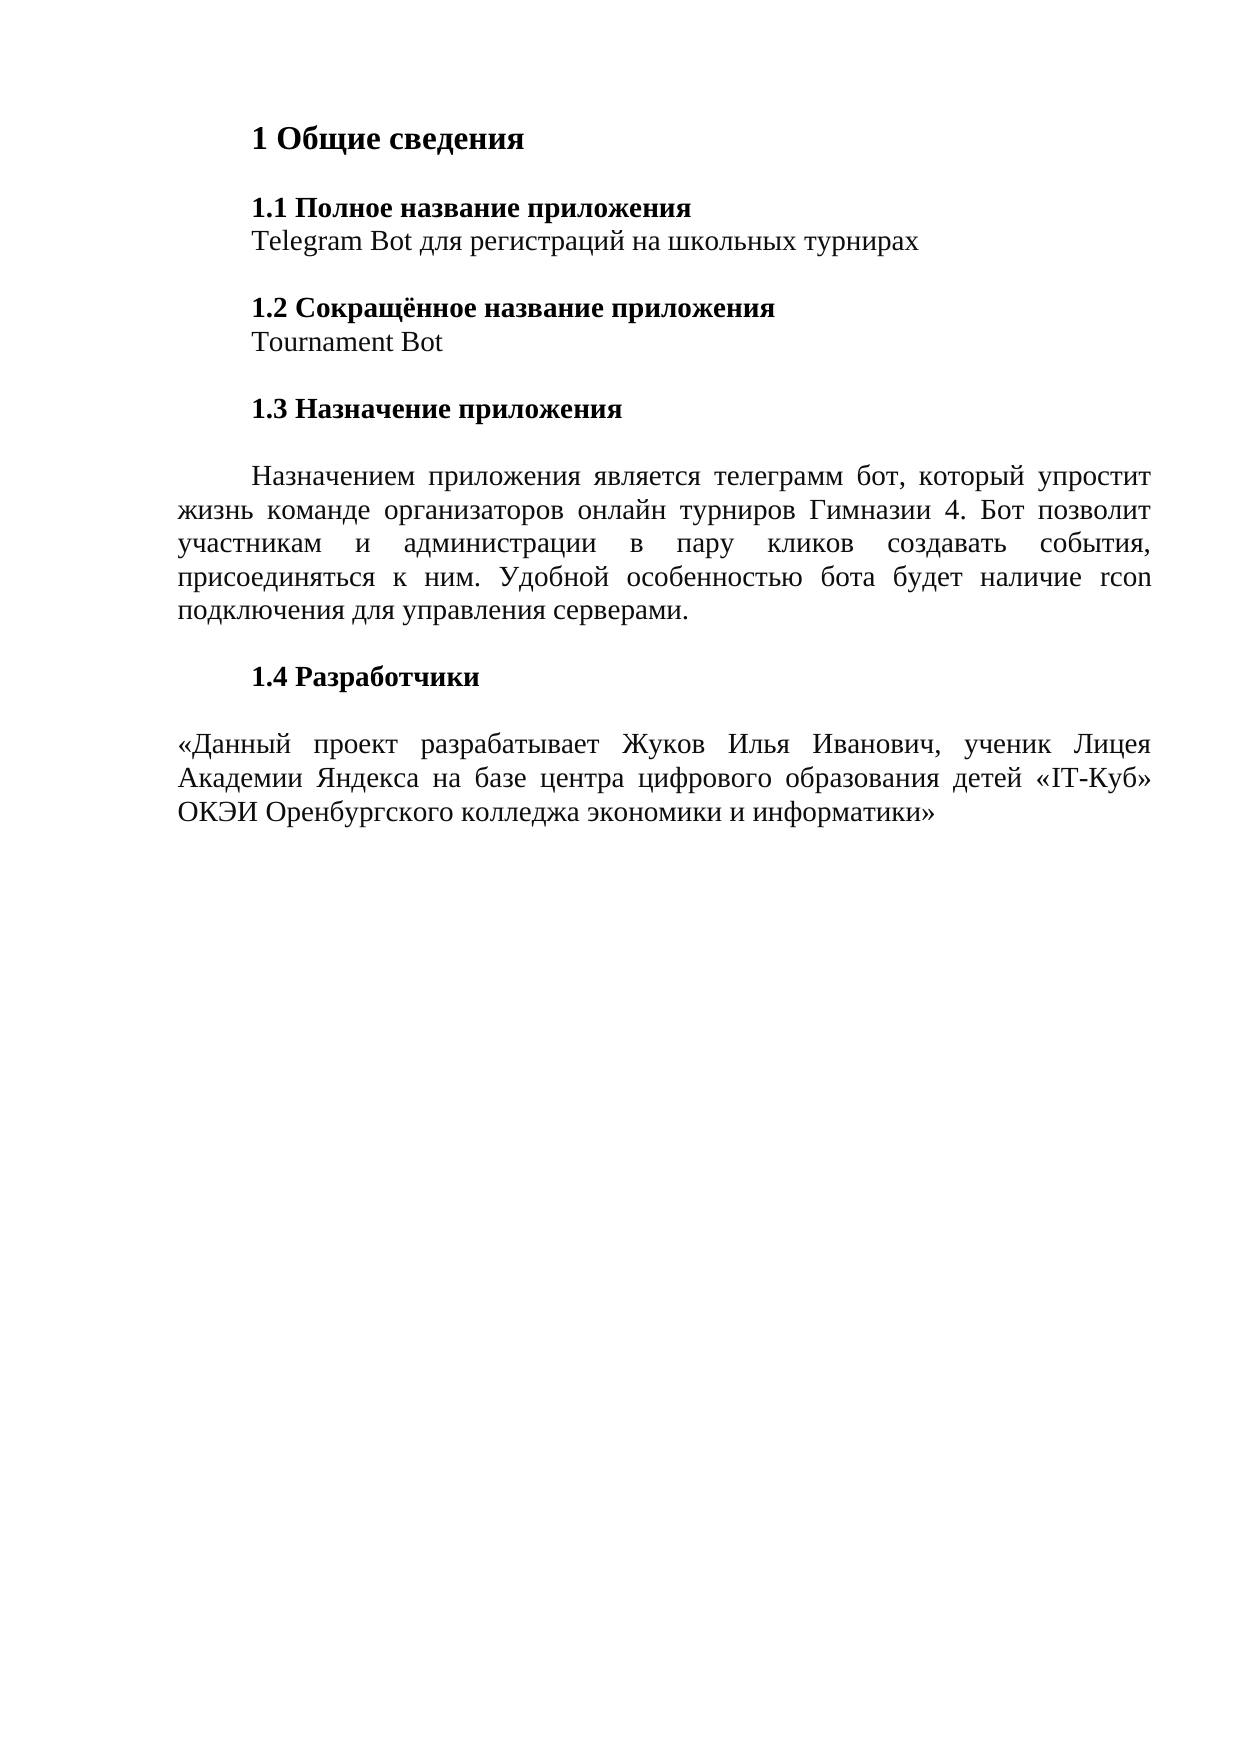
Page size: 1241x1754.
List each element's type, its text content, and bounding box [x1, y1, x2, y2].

text «Данный проект разрабатывает Жуков Илья Иванович, ученик Лицея Академии Яндекса на базе центра цифрового образования детей «IT-Куб» ОКЭИ Оренбургского колледжа экономики и информатики» [177, 727, 1152, 827]
text 1.3 Назначение приложения [177, 391, 1152, 425]
text Telegram Bot для регистраций на школьных турнирах [177, 223, 1152, 257]
text 1.1 Полное название приложения [177, 190, 1152, 223]
text 1.4 Разработчики [177, 659, 1152, 693]
text 1 Общие сведения [177, 118, 1152, 156]
text 1.2 Сокращённое название приложения [177, 291, 1152, 324]
text Tournament Bot [177, 324, 1152, 358]
text Назначением приложения является телеграмм бот, который упростит жизнь команде организаторов онлайн турниров Гимназии 4. Бот позволит участникам и администрации в пару кликов создавать события, присоединяться к ним. Удобной особенностью бота будет наличие rcon подключения для управления серверами. [177, 458, 1152, 626]
